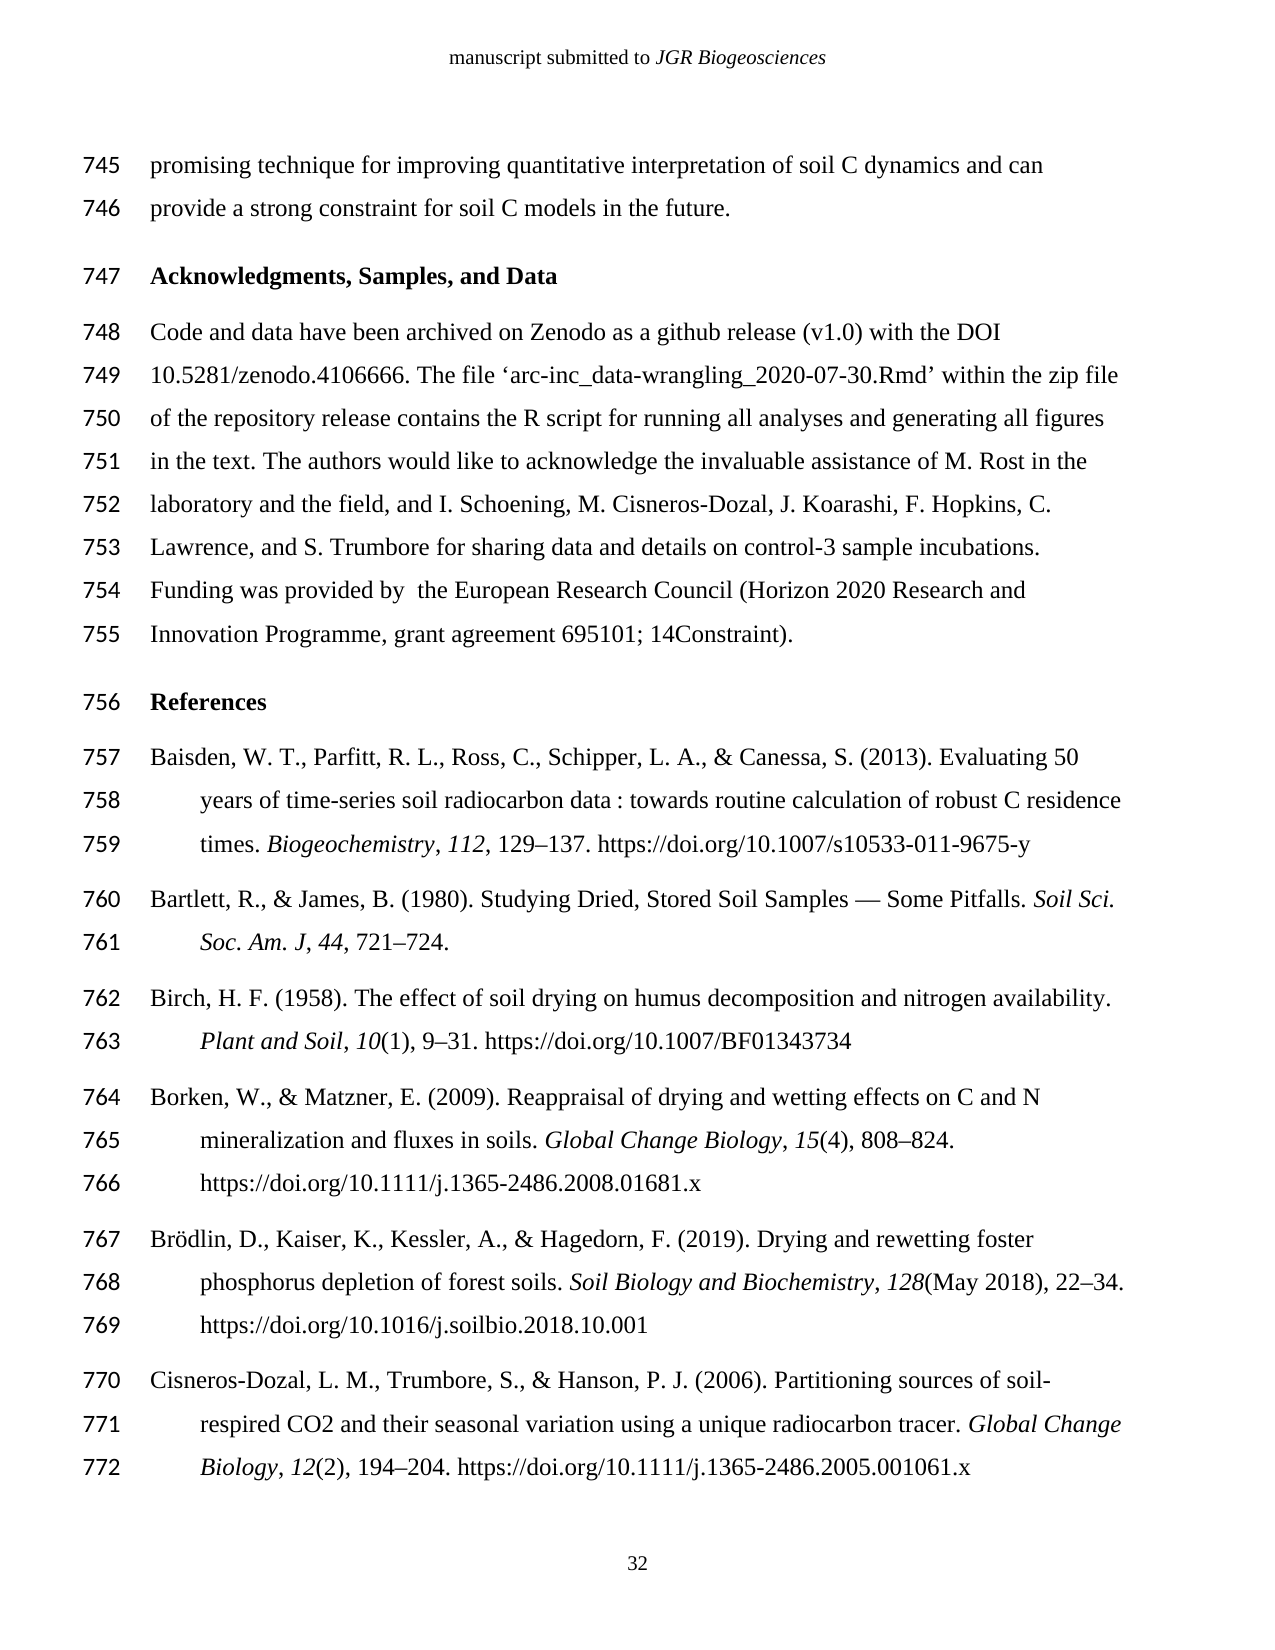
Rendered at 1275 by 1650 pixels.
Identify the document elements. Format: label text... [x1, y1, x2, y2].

text References [150, 687, 1125, 716]
text Brödlin, D., Kaiser, K., Kessler, A., & Hagedorn, F. (2019). Drying and rewetting foster phosphorus depletion of forest soils. Soil Biology and Biochemistry, 128(May 2018), 22–34. https://doi.org/10.1016/j.soilbio.2018.10.001 [150, 1224, 1125, 1339]
text Baisden, W. T., Parfitt, R. L., Ross, C., Schipper, L. A., & Canessa, S. (2013). Evaluating 50 years of time-series soil radiocarbon data : towards routine calculation of robust C residence times. Biogeochemistry, 112, 129–137. https://doi.org/10.1007/s10533-011-9675-y [150, 742, 1125, 857]
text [150, 150, 1125, 222]
text Birch, H. F. (1958). The effect of soil drying on humus decomposition and nitrogen availability. Plant and Soil, 10(1), 9–31. https://doi.org/10.1007/BF01343734 [150, 983, 1125, 1055]
text Bartlett, R., & James, B. (1980). Studying Dried, Stored Soil Samples — Some Pitfalls. Soil Sci. Soc. Am. J, 44, 721–724. [150, 884, 1125, 956]
text Code and data have been archived on Zenodo as a github release (v1.0) with the DOI 10.5281/zenodo.4106666. The file ‘arc-inc_data-wrangling_2020-07-30.Rmd’ within the zip file of the repository release contains the R script for running all analyses and generating all figures in the text. The authors would like to acknowledge the invaluable assistance of M. Rost in the laboratory and the field, and I. Schoening, M. Cisneros-Dozal, J. Koarashi, F. Hopkins, C. Lawrence, and S. Trumbore for sharing data and details on control-3 sample incubations. Funding was provided by the European Research Council (Horizon 2020 Research and Innovation Programme, grant agreement 695101; 14Constraint). [150, 317, 1125, 647]
text Cisneros-Dozal, L. M., Trumbore, S., & Hanson, P. J. (2006). Partitioning sources of soil-respired CO2 and their seasonal variation using a unique radiocarbon tracer. Global Change Biology, 12(2), 194–204. https://doi.org/10.1111/j.1365-2486.2005.001061.x [150, 1366, 1125, 1481]
text Acknowledgments, Samples, and Data [150, 261, 1125, 290]
text Borken, W., & Matzner, E. (2009). Reappraisal of drying and wetting effects on C and N mineralization and fluxes in soils. Global Change Biology, 15(4), 808–824. https://doi.org/10.1111/j.1365-2486.2008.01681.x [150, 1082, 1125, 1197]
